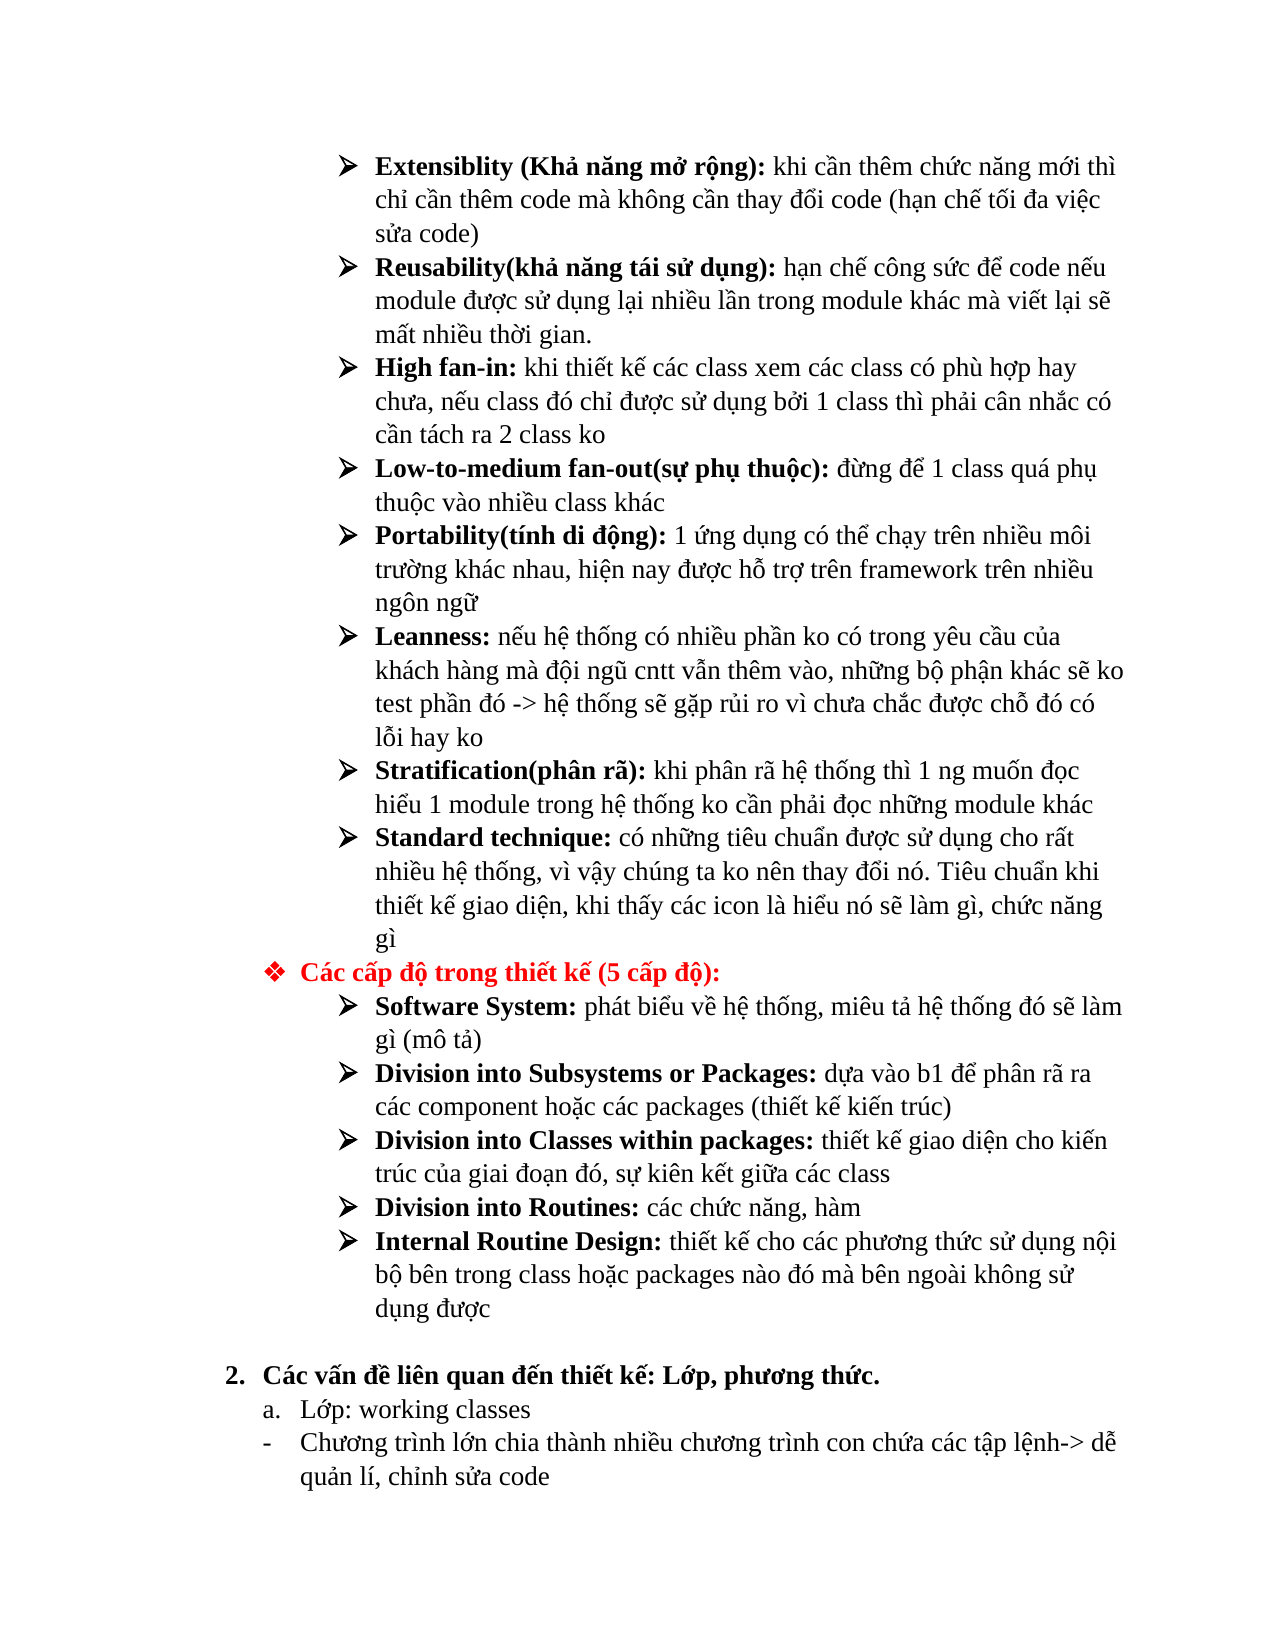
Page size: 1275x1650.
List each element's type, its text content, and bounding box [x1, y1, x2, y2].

list Software System: phát biểu về hệ thống, miêu tả hệ thống đó sẽ làm gì (mô tả) [337, 989, 1125, 1054]
list Leanness: nếu hệ thống có nhiều phần ko có trong yêu cầu của khách hàng mà đội ngũ cntt vẫn thêm vào, những bộ phận khác sẽ ko test phần đó -> hệ thống sẽ gặp rủi ro vì chưa chắc được chỗ đó có lỗi hay ko [337, 620, 1125, 752]
list Division into Classes within packages: thiết kế giao diện cho kiến trúc của giai đoạn đó, sự kiên kết giữa các class [337, 1124, 1125, 1189]
list High fan-in: khi thiết kế các class xem các class có phù hợp hay chưa, nếu class đó chỉ được sử dụng bởi 1 class thì phải cân nhắc có cần tách ra 2 class ko [337, 351, 1125, 450]
list Low-to-medium fan-out(sự phụ thuộc): đừng để 1 class quá phụ thuộc vào nhiều class khác [337, 452, 1125, 517]
list Division into Subsystems or Packages: dựa vào b1 để phân rã ra các component hoặc các packages (thiết kế kiến trúc) [337, 1057, 1125, 1122]
list Chương trình lớn chia thành nhiều chương trình con chứa các tập lệnh-> dễ quản lí, chỉnh sửa code [262, 1426, 1125, 1491]
list Reusability(khả năng tái sử dụng): hạn chế công sức để code nếu module được sử dụng lại nhiều lần trong module khác mà viết lại sẽ mất nhiều thời gian. [337, 251, 1125, 349]
list Internal Routine Design: thiết kế cho các phương thức sử dụng nội bộ bên trong class hoặc packages nào đó mà bên ngoài không sử dụng được [337, 1225, 1125, 1323]
list Lớp: working classes [262, 1393, 1125, 1424]
list Portability(tính di động): 1 ứng dụng có thể chạy trên nhiều môi trường khác nhau, hiện nay được hỗ trợ trên framework trên nhiều ngôn ngữ [337, 519, 1125, 618]
list Các cấp độ trong thiết kế (5 cấp độ): [262, 956, 1125, 987]
list Standard technique: có những tiêu chuẩn được sử dụng cho rất nhiều hệ thống, vì vậy chúng ta ko nên thay đổi nó. Tiêu chuẩn khi thiết kế giao diện, khi thấy các icon là hiểu nó sẽ làm gì, chức năng gì [337, 822, 1125, 953]
list Các vấn đề liên quan đến thiết kế: Lớp, phương thức. [225, 1359, 1125, 1390]
list Stratification(phân rã): khi phân rã hệ thống thì 1 ng muốn đọc hiểu 1 module trong hệ thống ko cần phải đọc những module khác [337, 754, 1125, 819]
list Division into Routines: các chức năng, hàm [337, 1191, 1125, 1222]
list Extensiblity (Khả năng mở rộng): khi cần thêm chức năng mới thì chỉ cần thêm code mà không cần thay đổi code (hạn chế tối đa việc sửa code) [337, 150, 1125, 248]
